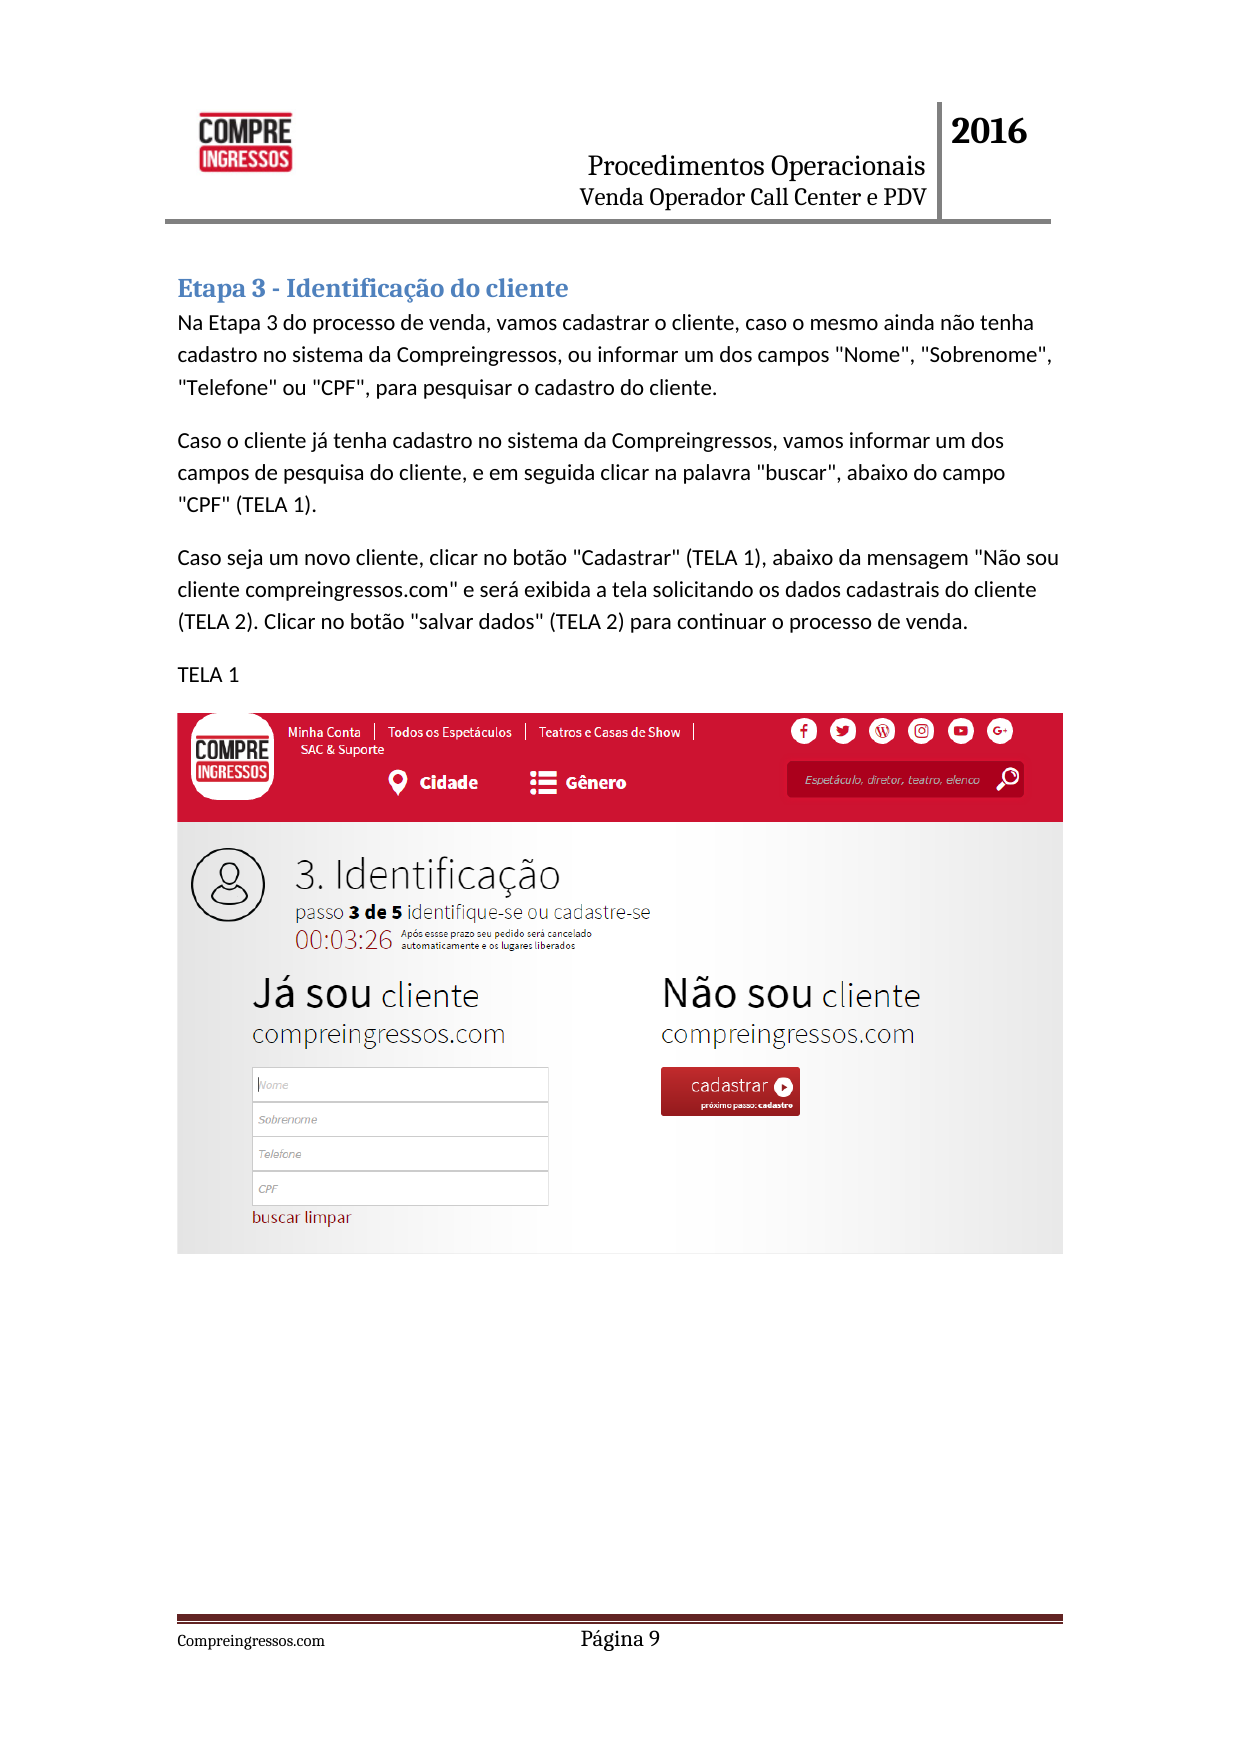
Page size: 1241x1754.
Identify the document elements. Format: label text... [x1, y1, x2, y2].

text Na Etapa 3 do processo de venda, vamos cadastrar o cliente, caso o mesmo ainda não tenha cadastro no sistema da Compreingressos, ou informar um dos campos "Nome", "Sobrenome", "Telefone" ou "CPF", para pesquisar o cadastro do cliente. [177, 308, 1063, 401]
text TELA 1 [177, 661, 1063, 688]
picture [177, 713, 1063, 1267]
text Caso o cliente já tenha cadastro no sistema da Compreingressos, vamos informar um dos campos de pesquisa do cliente, e em seguida clicar na palavra "buscar", abaixo do campo "CPF" (TELA 1). [177, 426, 1063, 518]
subtitle Etapa 3 - Identificação do cliente [177, 273, 1063, 304]
picture [191, 109, 300, 176]
text Caso seja um novo cliente, clicar no botão "Cadastrar" (TELA 1), abaixo da mensagem "Não sou cliente compreingressos.com" e será exibida a tela solicitando os dados cadastrais do cliente (TELA 2). Clicar no botão "salvar dados" (TELA 2) para continuar o processo de venda. [177, 543, 1063, 636]
